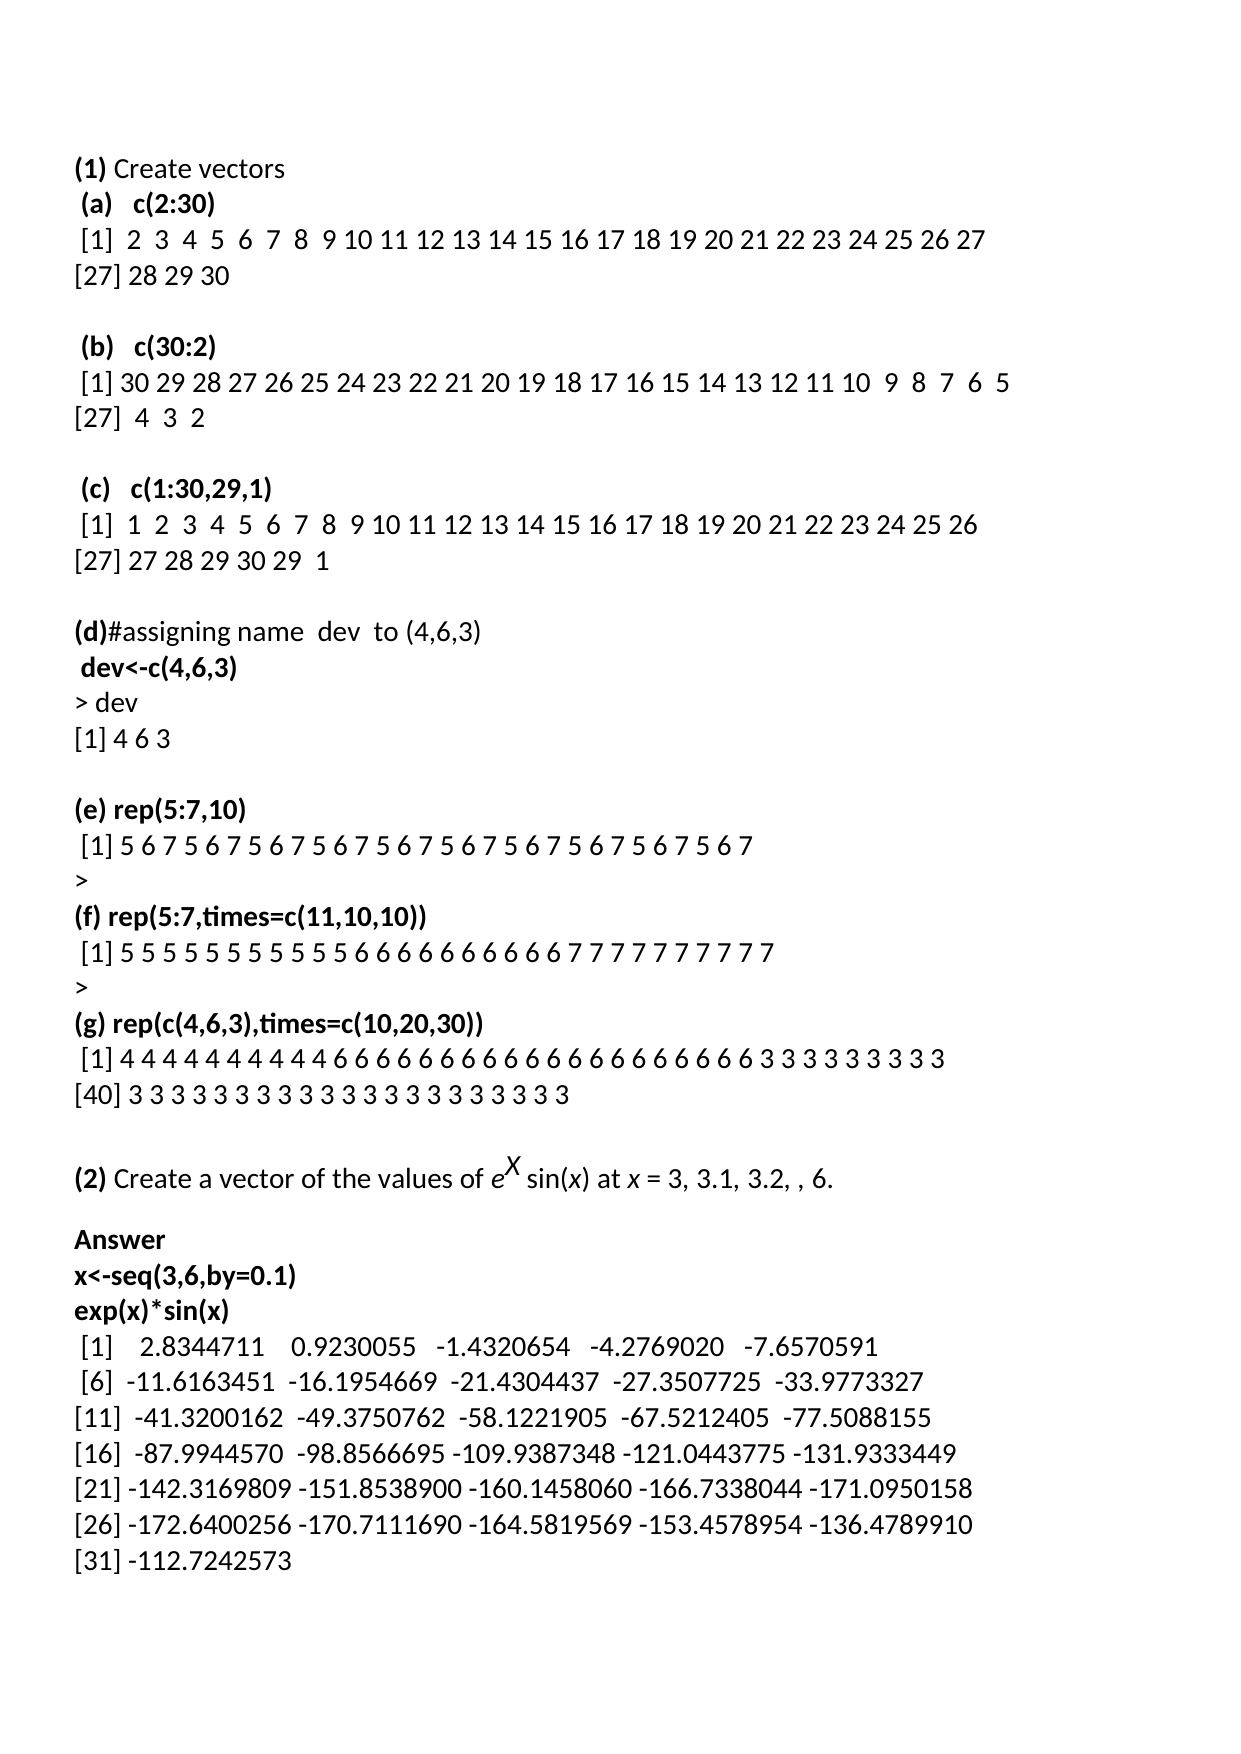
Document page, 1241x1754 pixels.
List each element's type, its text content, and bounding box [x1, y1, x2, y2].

text [1] 2.8344711 0.9230055 -1.4320654 -4.2769020 -7.6570591 [74, 1328, 1226, 1363]
text [11] -41.3200162 -49.3750762 -58.1221905 -67.5212405 -77.5088155 [74, 1399, 1226, 1435]
text [1] 2 3 4 5 6 7 8 9 10 11 12 13 14 15 16 17 18 19 20 21 22 23 24 25 26 27 [74, 221, 1226, 257]
text [16] -87.9944570 -98.8566695 -109.9387348 -121.0443775 -131.9333449 [74, 1435, 1226, 1470]
text (1) Create vectors [74, 150, 1226, 186]
text (b) c(30:2) [74, 328, 1226, 364]
text [27] 4 3 2 [74, 399, 1226, 435]
text (c) c(1:30,29,1) [74, 471, 1226, 506]
text (d)#assigning name dev to (4,6,3) [74, 613, 1226, 649]
text x<-seq(3,6,by=0.1) [74, 1257, 1226, 1292]
text > dev [74, 684, 1226, 720]
text (f) rep(5:7,times=c(11,10,10)) [74, 898, 1226, 934]
text [1] 5 5 5 5 5 5 5 5 5 5 5 6 6 6 6 6 6 6 6 6 6 7 7 7 7 7 7 7 7 7 7 [74, 934, 1226, 969]
text [27] 28 29 30 [74, 257, 1226, 292]
text (a) c(2:30) [74, 186, 1226, 221]
text dev<-c(4,6,3) [74, 649, 1226, 684]
text exp(x)*sin(x) [74, 1292, 1226, 1328]
text [21] -142.3169809 -151.8538900 -160.1458060 -166.7338044 -171.0950158 [74, 1470, 1226, 1506]
text [27] 27 28 29 30 29 1 [74, 542, 1226, 577]
text [1] 1 2 3 4 5 6 7 8 9 10 11 12 13 14 15 16 17 18 19 20 21 22 23 24 25 26 [74, 506, 1226, 542]
text (e) rep(5:7,10) [74, 791, 1226, 827]
text [6] -11.6163451 -16.1954669 -21.4304437 -27.3507725 -33.9773327 [74, 1363, 1226, 1399]
text (g) rep(c(4,6,3),times=c(10,20,30)) [74, 1005, 1226, 1041]
text > [74, 969, 1226, 1005]
text [26] -172.6400256 -170.7111690 -164.5819569 -153.4578954 -136.4789910 [74, 1506, 1226, 1542]
text (2) Create a vector of the values of eX sin(x) at x = 3, 3.1, 3.2, , 6. [74, 1147, 1226, 1196]
text [1] 5 6 7 5 6 7 5 6 7 5 6 7 5 6 7 5 6 7 5 6 7 5 6 7 5 6 7 5 6 7 [74, 827, 1226, 862]
text [1] 4 4 4 4 4 4 4 4 4 4 6 6 6 6 6 6 6 6 6 6 6 6 6 6 6 6 6 6 6 6 3 3 3 3 3 3 3 3 3 [74, 1041, 1226, 1076]
text > [74, 862, 1226, 898]
text [40] 3 3 3 3 3 3 3 3 3 3 3 3 3 3 3 3 3 3 3 3 3 [74, 1076, 1226, 1112]
text [1] 30 29 28 27 26 25 24 23 22 21 20 19 18 17 16 15 14 13 12 11 10 9 8 7 6 5 [74, 364, 1226, 399]
text [1] 4 6 3 [74, 720, 1226, 756]
text Answer [74, 1221, 1226, 1257]
text [31] -112.7242573 [74, 1542, 1226, 1577]
